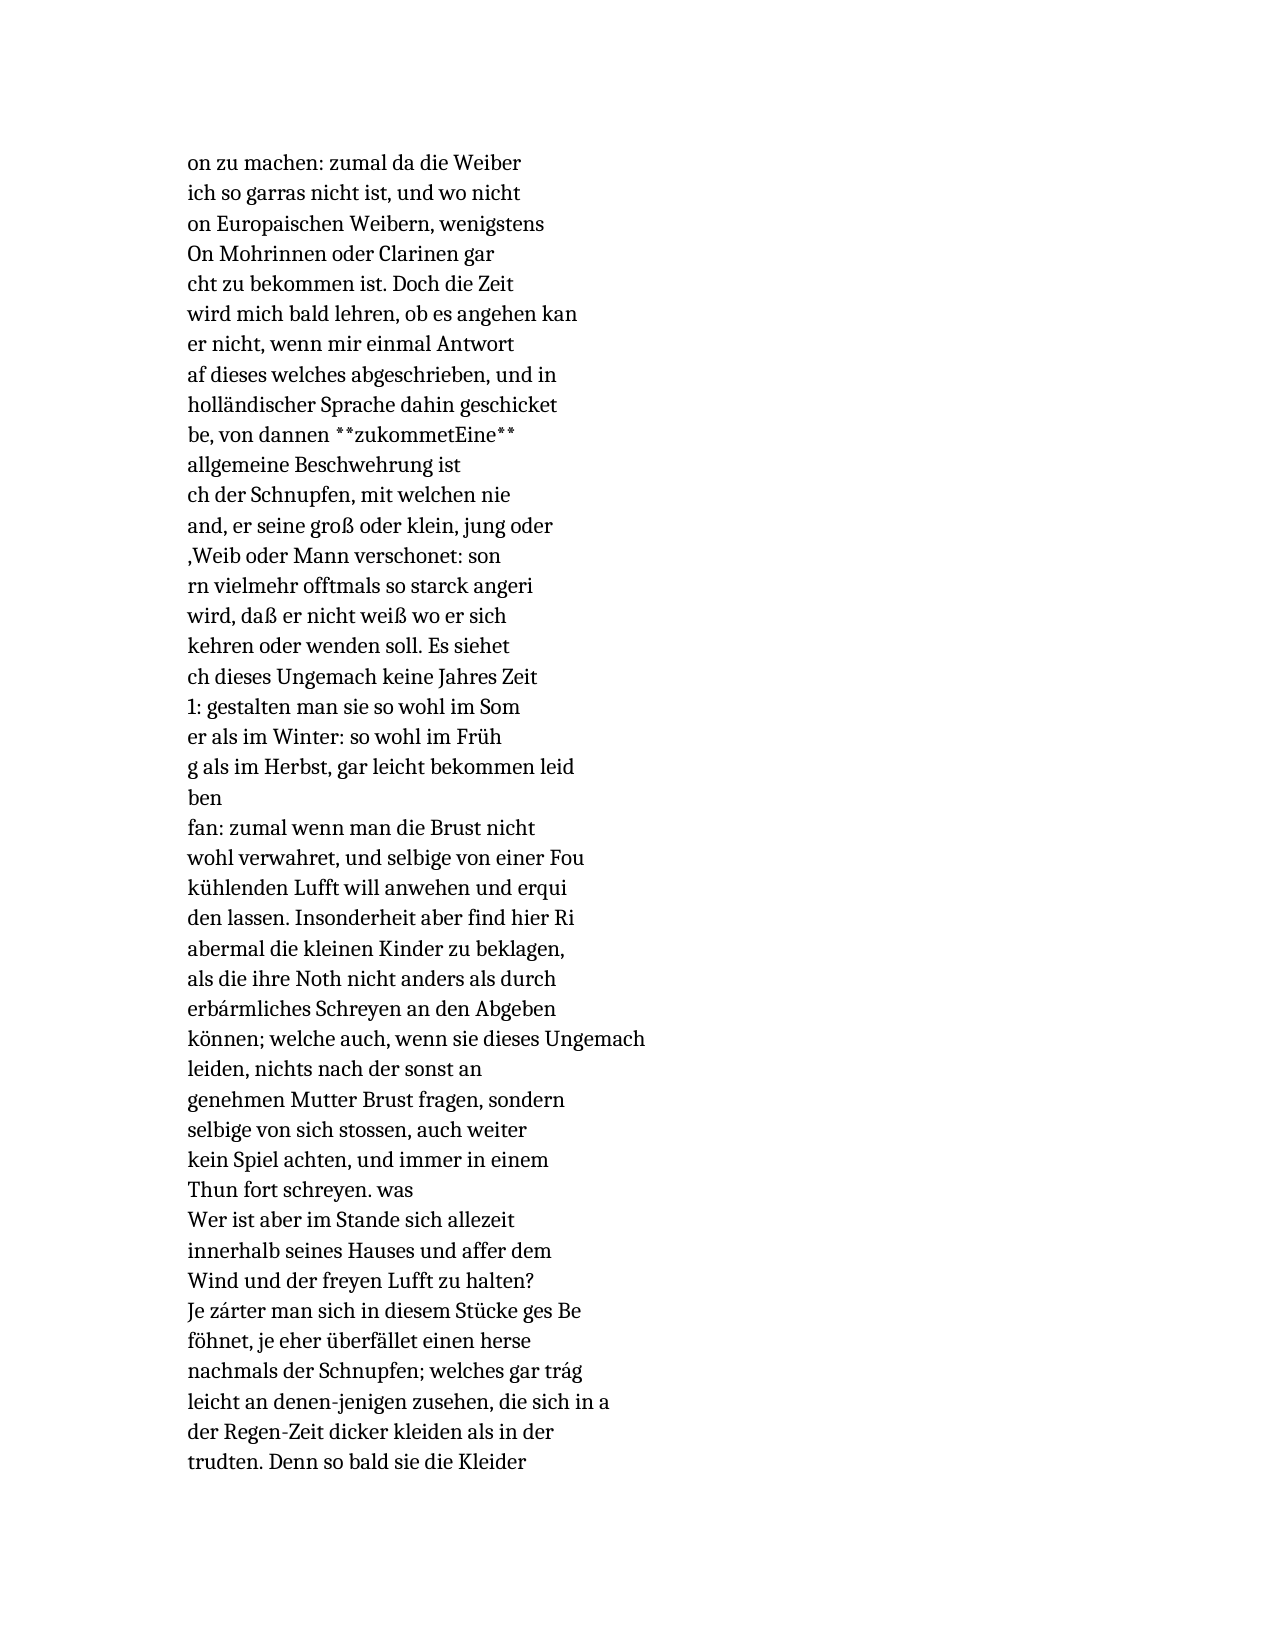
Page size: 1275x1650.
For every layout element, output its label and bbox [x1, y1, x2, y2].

text [187, 150, 1087, 1475]
